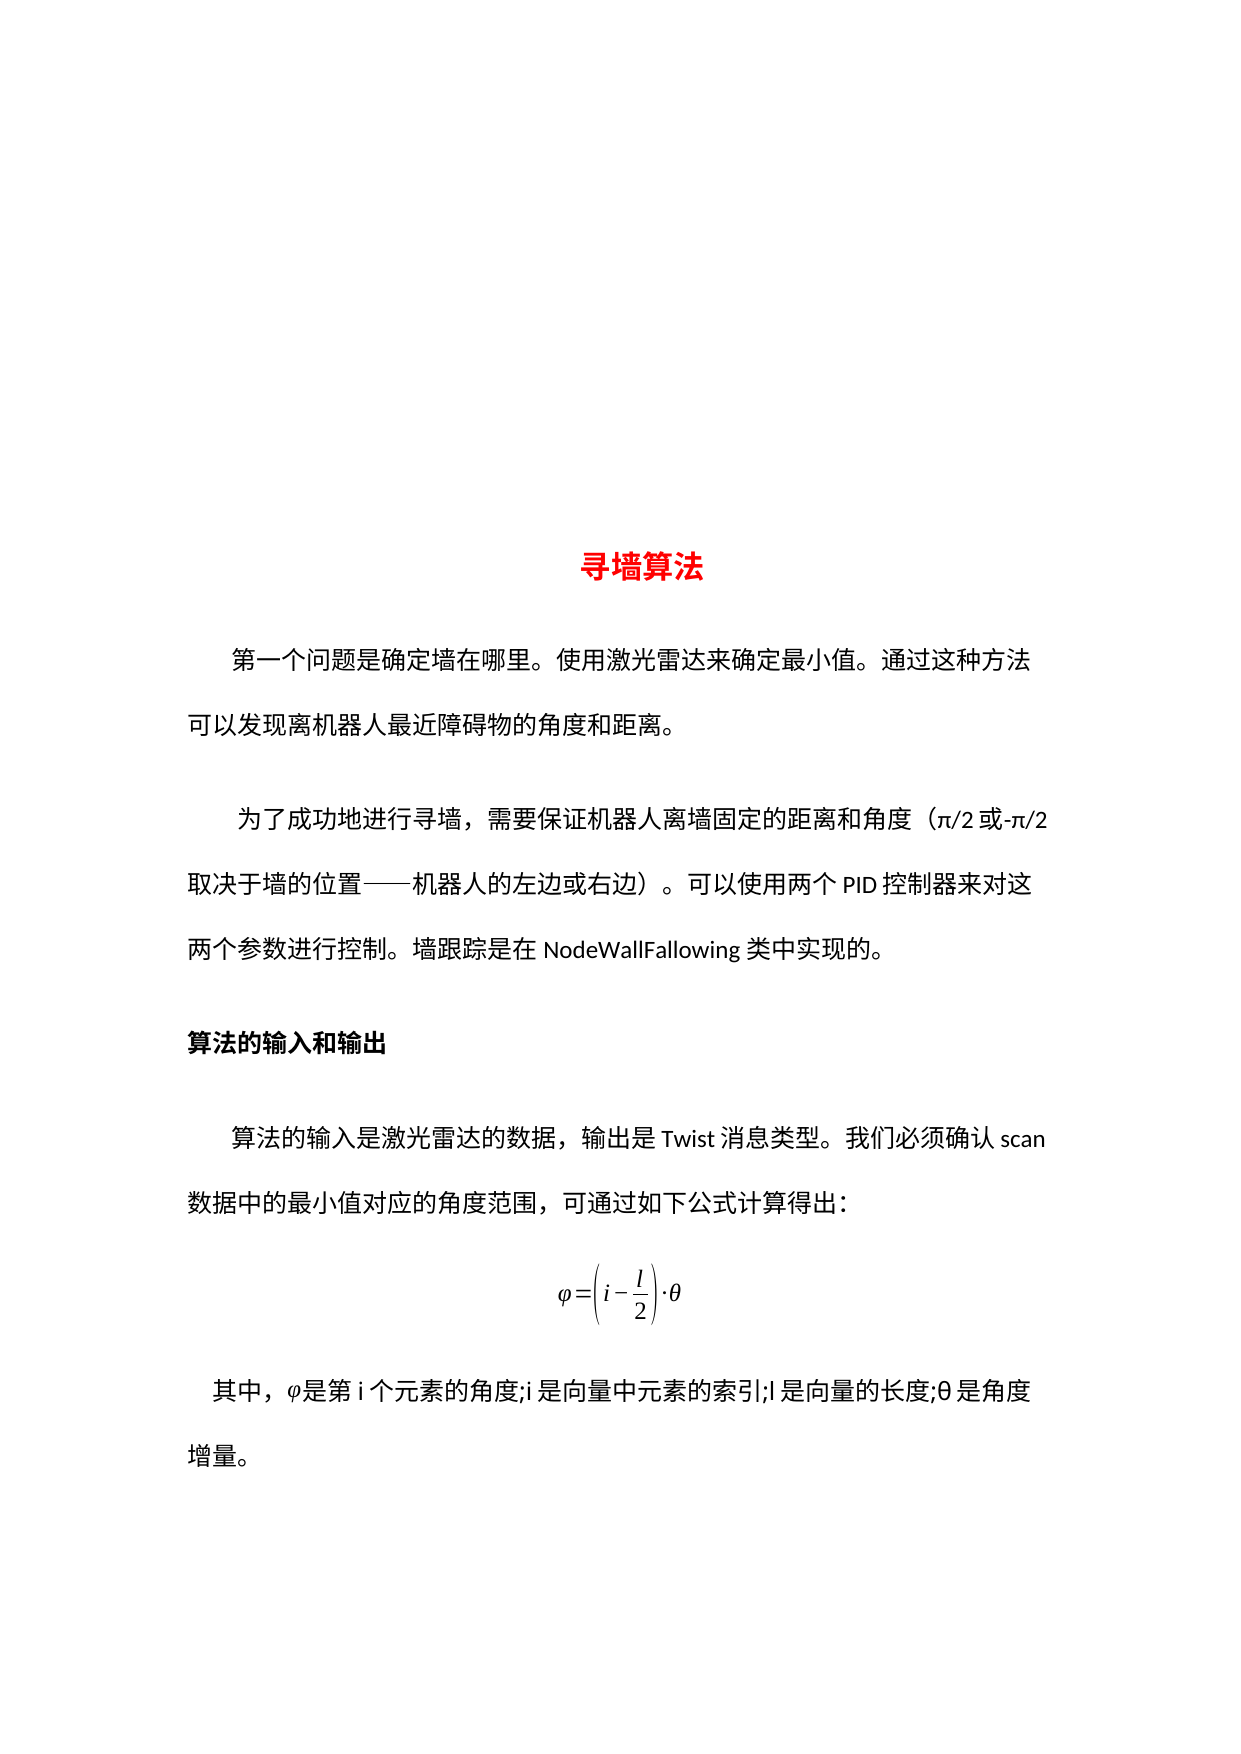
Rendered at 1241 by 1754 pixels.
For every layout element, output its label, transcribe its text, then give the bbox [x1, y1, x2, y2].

text 为了成功地进行寻墙，需要保证机器人离墙固定的距离和角度（π/2或-π/2取决于墙的位置——机器人的左边或右边）。可以使用两个PID控制器来对这两个参数进行控制。墙跟踪是在 NodeWallFallowing 类中实现的。 [187, 785, 1053, 980]
text 第一个问题是确定墙在哪里。使用激光雷达来确定最小值。通过这种方法可以发现离机器人最近障碍物的角度和距离。 [187, 626, 1053, 756]
text 算法的输入是激光雷达的数据，输出是Twist消息类型。我们必须确认scan数据中的最小值对应的角度范围，可通过如下公式计算得出： [187, 1104, 1053, 1234]
text 算法的输入和输出 [187, 1009, 1053, 1074]
text 其中，是第i个元素的角度;i是向量中元素的索引;l是向量的长度;θ是角度增量。 [187, 1357, 1053, 1487]
text 寻墙算法 [187, 532, 1053, 597]
